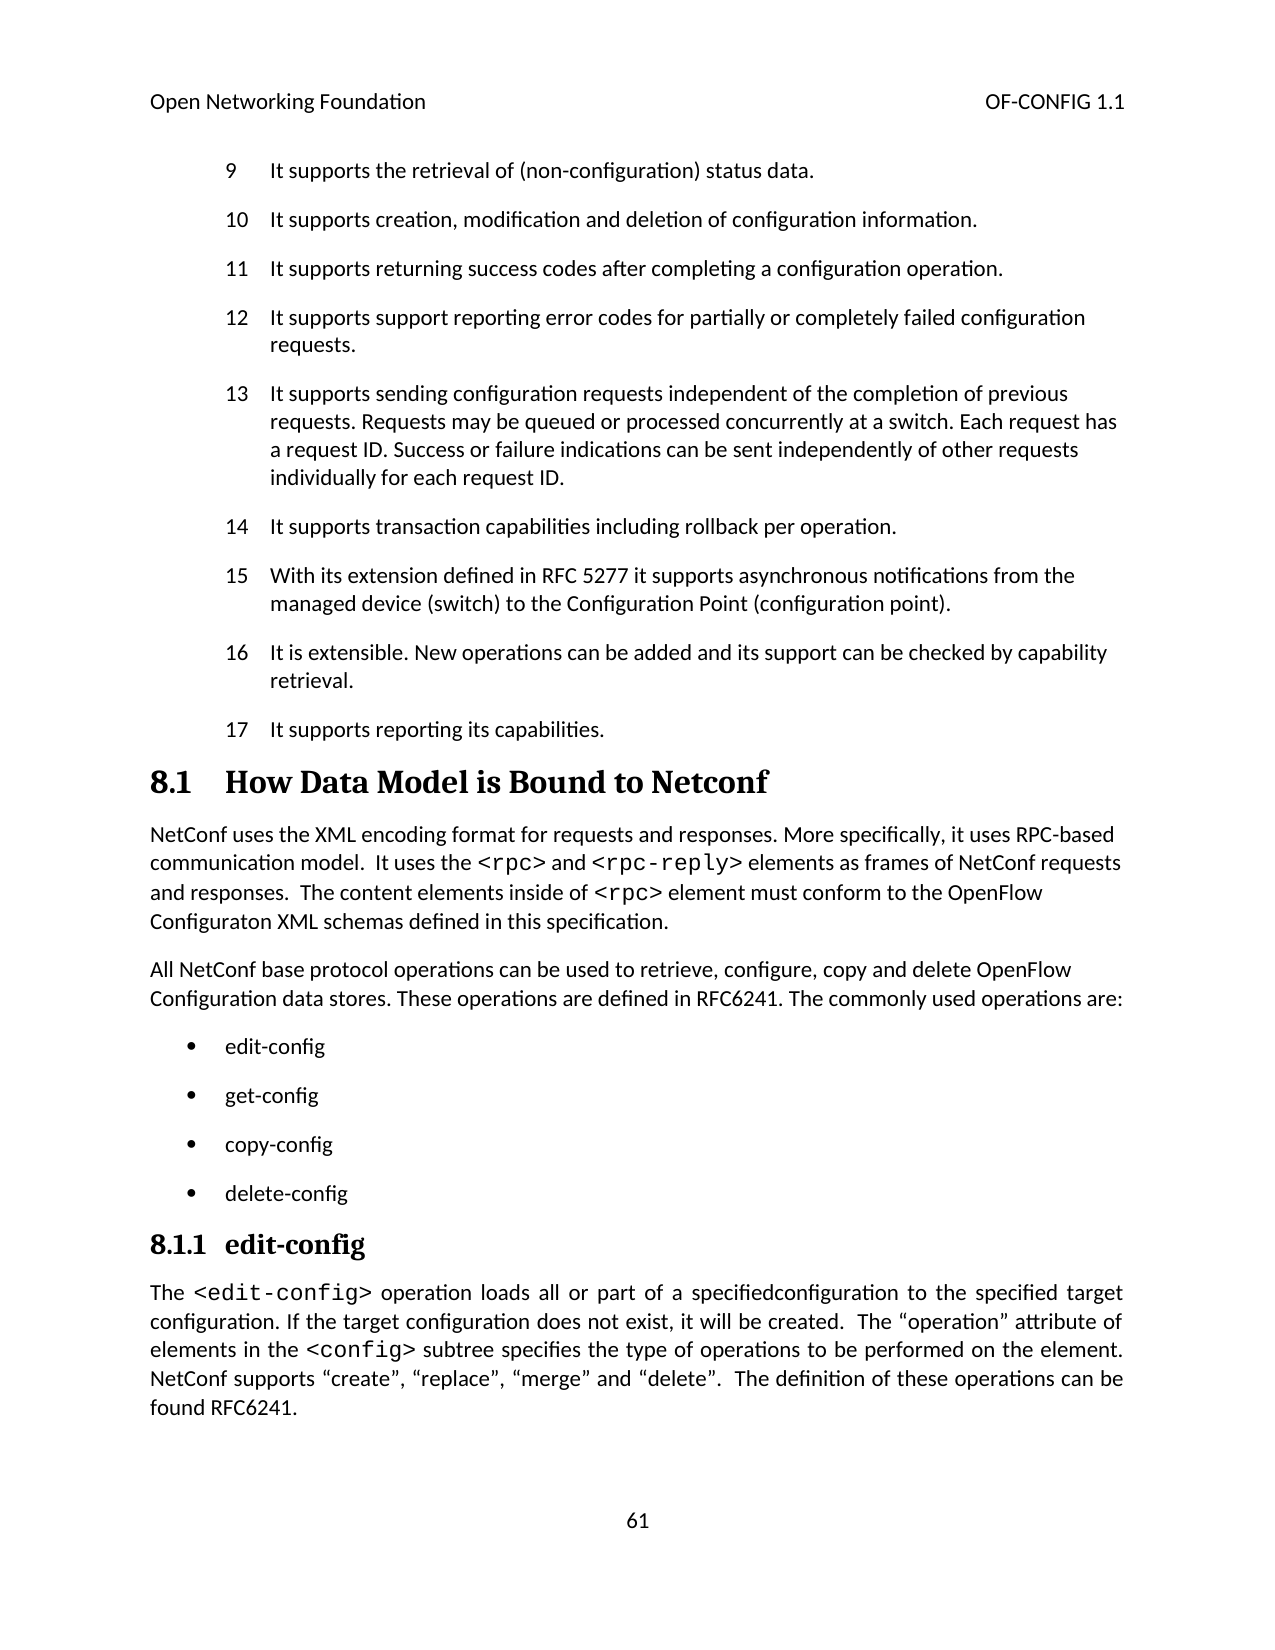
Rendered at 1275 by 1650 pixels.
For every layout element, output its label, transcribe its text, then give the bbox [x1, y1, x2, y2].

list It supports sending configuration requests independent of the completion of previous requests. Requests may be queued or processed concurrently at a switch. Each request has a request ID. Success or failure indications can be sent independently of other requests individually for each request ID. [225, 379, 1125, 492]
list delete-config [187, 1179, 1125, 1207]
subtitle How Data Model is Bound to Netconf [150, 764, 1125, 802]
subtitle edit-config [150, 1228, 1125, 1261]
list It supports transaction capabilities including rollback per operation. [225, 512, 1125, 540]
list copy-config [187, 1130, 1125, 1158]
list It supports creation, modification and deletion of configuration information. [225, 205, 1125, 233]
list edit-config [187, 1032, 1125, 1061]
text The <edit-config> operation loads all or part of a specifiedconfiguration to the specified target configuration. If the target configuration does not exist, it will be created. The “operation” attribute of elements in the <config> subtree specifies the type of operations to be performed on the element. NetConf supports “create”, “replace”, “merge” and “delete”. The definition of these operations can be found RFC6241. [150, 1278, 1125, 1421]
list It is extensible. New operations can be added and its support can be checked by capability retrieval. [225, 638, 1125, 694]
text All NetConf base protocol operations can be used to retrieve, configure, copy and delete OpenFlow Configuration data stores. These operations are defined in RFC6241. The commonly used operations are: [150, 956, 1125, 1012]
list With its extension defined in RFC 5277 it supports asynchronous notifications from the managed device (switch) to the Configuration Point (configuration point). [225, 561, 1125, 617]
text NetConf uses the XML encoding format for requests and responses. More specifically, it uses RPC-based communication model. It uses the <rpc> and <rpc-reply> elements as frames of NetConf requests and responses. The content elements inside of <rpc> element must conform to the OpenFlow Configuraton XML schemas defined in this specification. [150, 820, 1125, 935]
list get-config [187, 1081, 1125, 1109]
list It supports the retrieval of (non-configuration) status data. [225, 156, 1125, 184]
list It supports reporting its capabilities. [225, 715, 1125, 743]
list It supports returning success codes after completing a configuration operation. [225, 254, 1125, 282]
list It supports support reporting error codes for partially or completely failed configuration requests. [225, 303, 1125, 359]
